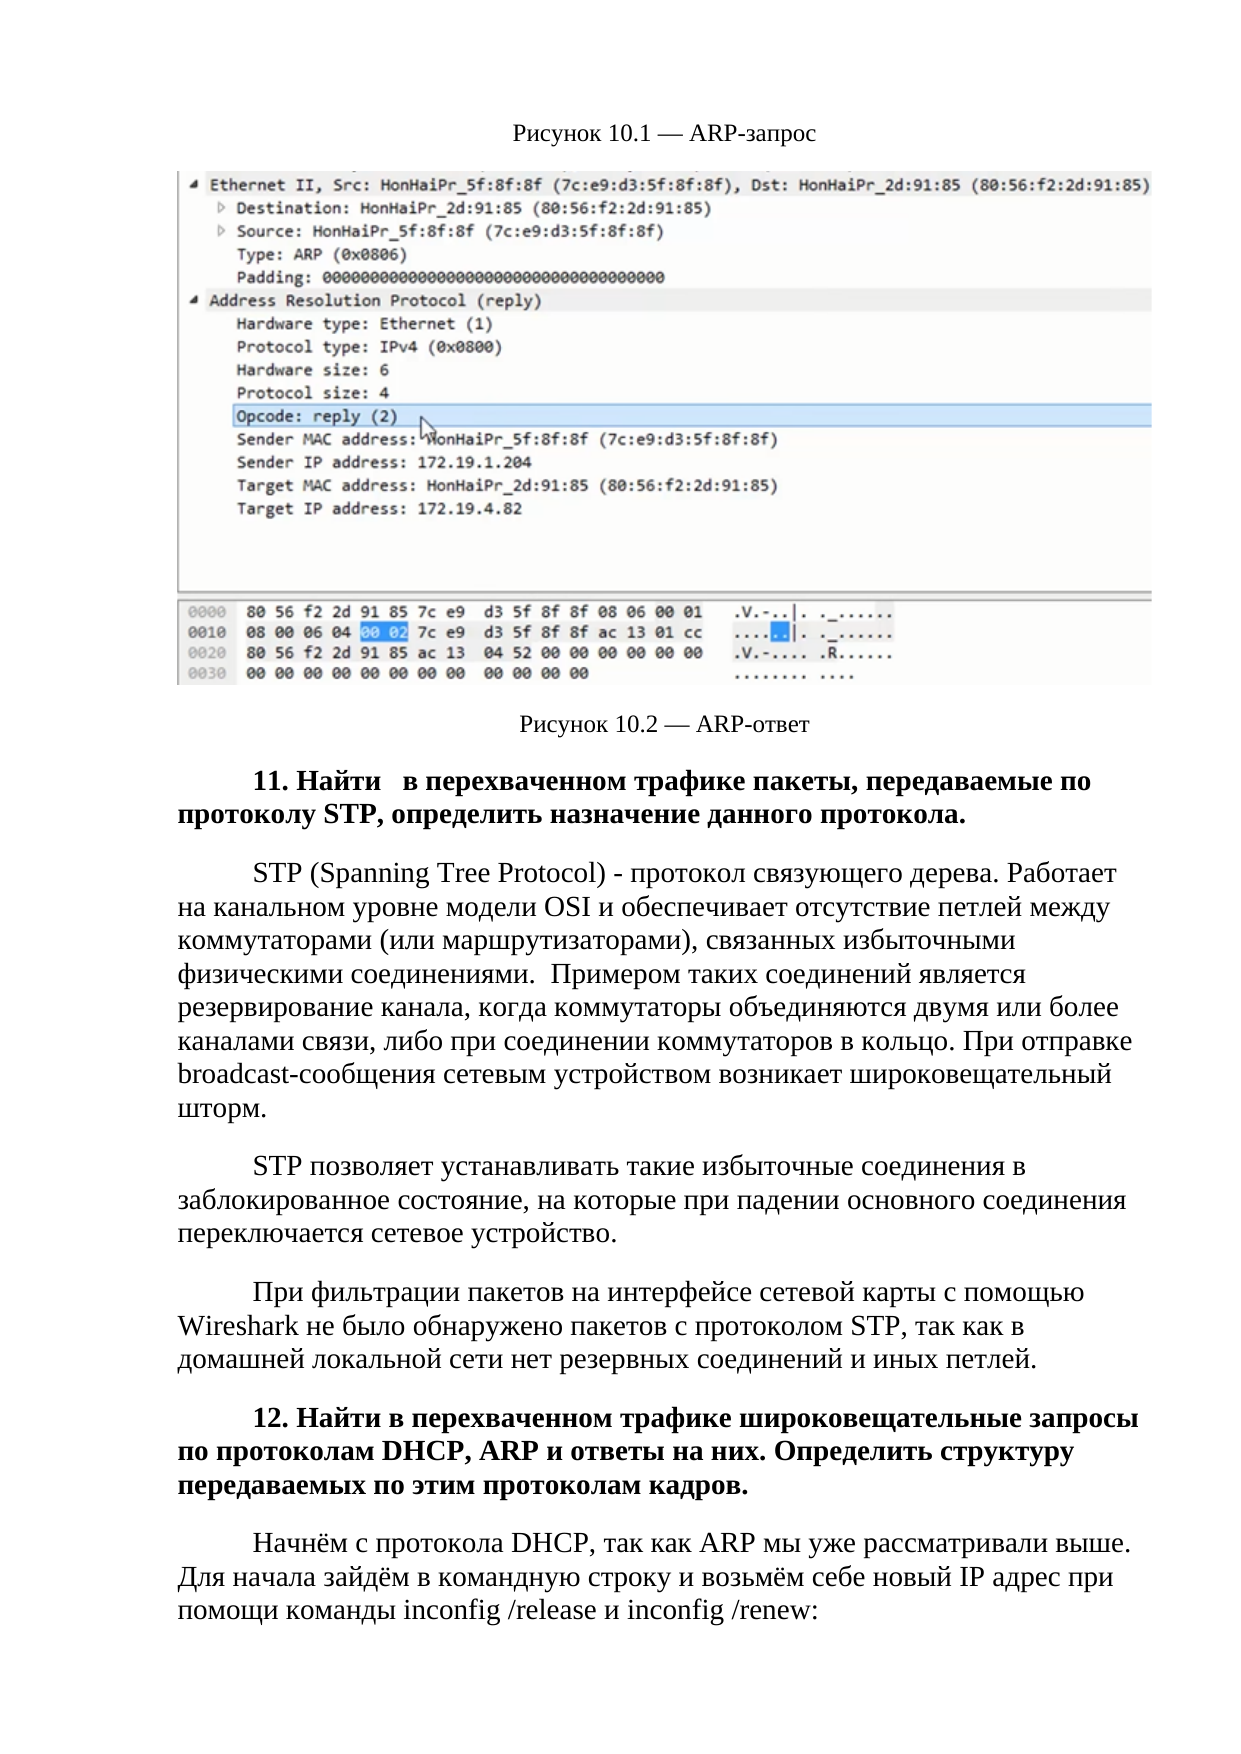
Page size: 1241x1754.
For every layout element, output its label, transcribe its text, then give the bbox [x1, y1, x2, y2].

text Начнём с протокола DHCP, так как ARP мы уже рассматривали выше. Для начала зайдём в командную строку и возьмём себе новый IP адрес при помощи команды inconfig /release и inconfig /renew: [177, 1525, 1152, 1626]
text При фильтрации пакетов на интерфейсе сетевой карты с помощью Wireshark не было обнаружено пакетов с протоколом STP, так как в домашней локальной сети нет резервных соединений и иных петлей. [177, 1274, 1152, 1375]
text 12. Найти в перехваченном трафике широковещательные запросы по протоколам DHCP, ARP и ответы на них. Определить структуру передаваемых по этим протоколам кадров. [177, 1400, 1152, 1500]
text STP (Spanning Tree Protocol) - протокол связующего дерева. Работает на канальном уровне модели OSI и обеспечивает отсутствие петлей между коммутаторами (или маршрутизаторами), связанных избыточными физическими соединениями. Примером таких соединений является резервирование канала, когда коммутаторы объединяются двумя или более каналами связи, либо при соединении коммутаторов в кольцо. При отправке broadcast-сообщения сетевым устройством возникает широковещательный шторм. [177, 855, 1152, 1123]
text Рисунок 10.1 — ARP-запрос [177, 118, 1152, 147]
text STP позволяет устанавливать такие избыточные соединения в заблокированное состояние, на которые при падении основного соединения переключается сетевое устройство. [177, 1148, 1152, 1249]
picture [177, 171, 1152, 685]
text 11. Найти в перехваченном трафике пакеты, передаваемые по протоколу STP, определить назначение данного протокола. [177, 763, 1152, 830]
text Рисунок 10.2 — ARP-ответ [177, 709, 1152, 738]
